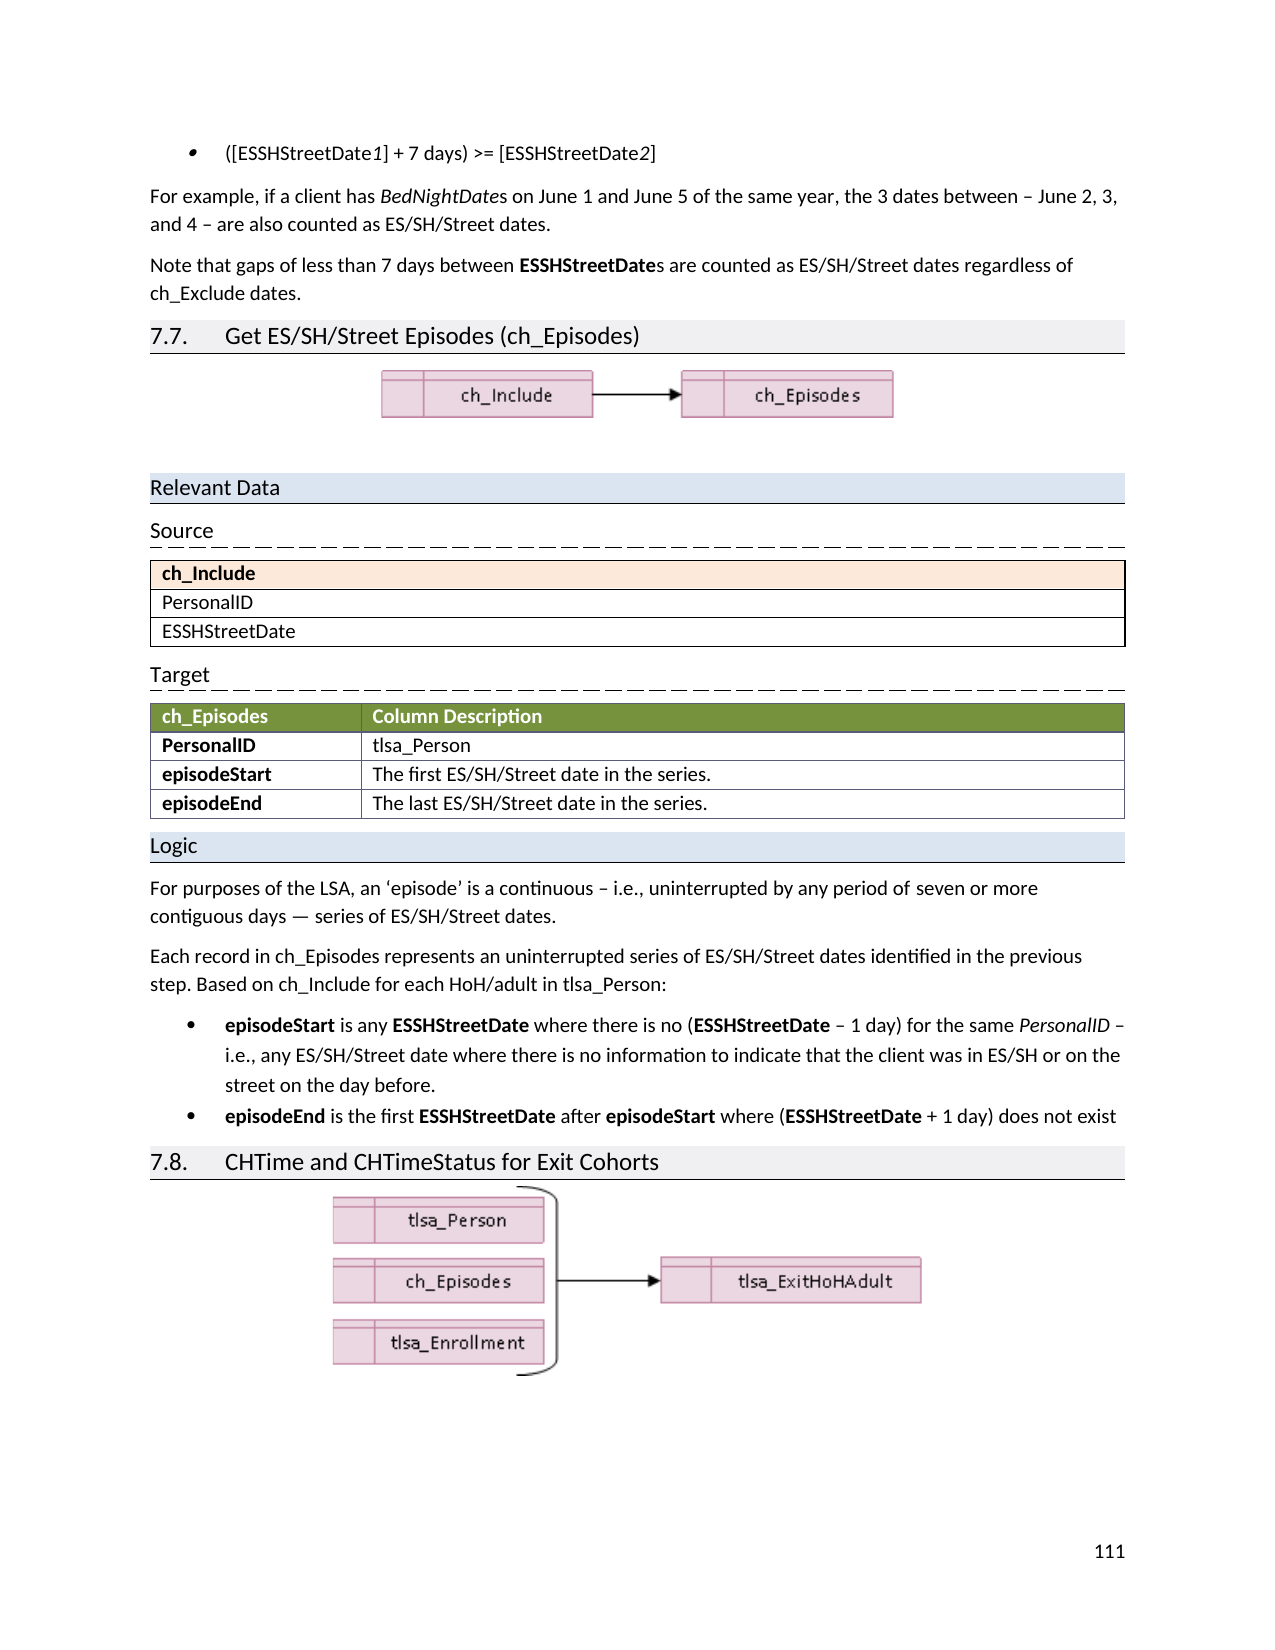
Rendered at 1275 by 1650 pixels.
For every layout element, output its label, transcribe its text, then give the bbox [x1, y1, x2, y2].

subtitle Source [150, 517, 1125, 548]
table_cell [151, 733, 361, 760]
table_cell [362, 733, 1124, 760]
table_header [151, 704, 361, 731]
text Each record in ch_Episodes represents an uninterrupted series of ES/SH/Street dates identified in the previous step. Based on ch_Include for each HoH/adult in tlsa_Person: [150, 943, 1125, 997]
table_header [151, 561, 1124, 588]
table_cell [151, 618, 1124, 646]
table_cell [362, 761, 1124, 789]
list episodeEnd is the first ESSHStreetDate after episodeStart where (ESSHStreetDate + 1 day) does not exist [187, 1103, 1125, 1128]
list ([ESSHStreetDate1] + 7 days) >= [ESSHStreetDate2] [187, 141, 1125, 166]
subtitle Get ES/SH/Street Episodes (ch_Episodes) [150, 320, 1125, 353]
subtitle Logic [150, 832, 1125, 862]
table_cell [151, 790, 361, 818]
picture [381, 370, 894, 418]
text For purposes of the LSA, an ‘episode’ is a continuous – i.e., uninterrupted by any period of seven or more contiguous days — series of ES/SH/Street dates. [150, 875, 1125, 928]
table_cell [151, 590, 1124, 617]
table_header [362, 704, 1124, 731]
list episodeStart is any ESSHStreetDate where there is no (ESSHStreetDate – 1 day) for the same PersonalID – i.e., any ES/SH/Street date where there is no information to indicate that the client was in ES/SH or on the street on the day before. [187, 1012, 1125, 1098]
subtitle Relevant Data [150, 473, 1125, 503]
text For example, if a client has BedNightDates on June 1 and June 5 of the same year, the 3 dates between – June 2, 3, and 4 – are also counted as ES/SH/Street dates. [150, 183, 1125, 237]
picture [332, 1186, 922, 1376]
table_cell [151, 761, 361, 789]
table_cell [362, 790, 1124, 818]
subtitle CHTime and CHTimeStatus for Exit Cohorts [150, 1146, 1125, 1179]
subtitle Target [150, 660, 1125, 691]
text Note that gaps of less than 7 days between ESSHStreetDates are counted as ES/SH/Street dates regardless of ch_Exclude dates. [150, 252, 1125, 305]
